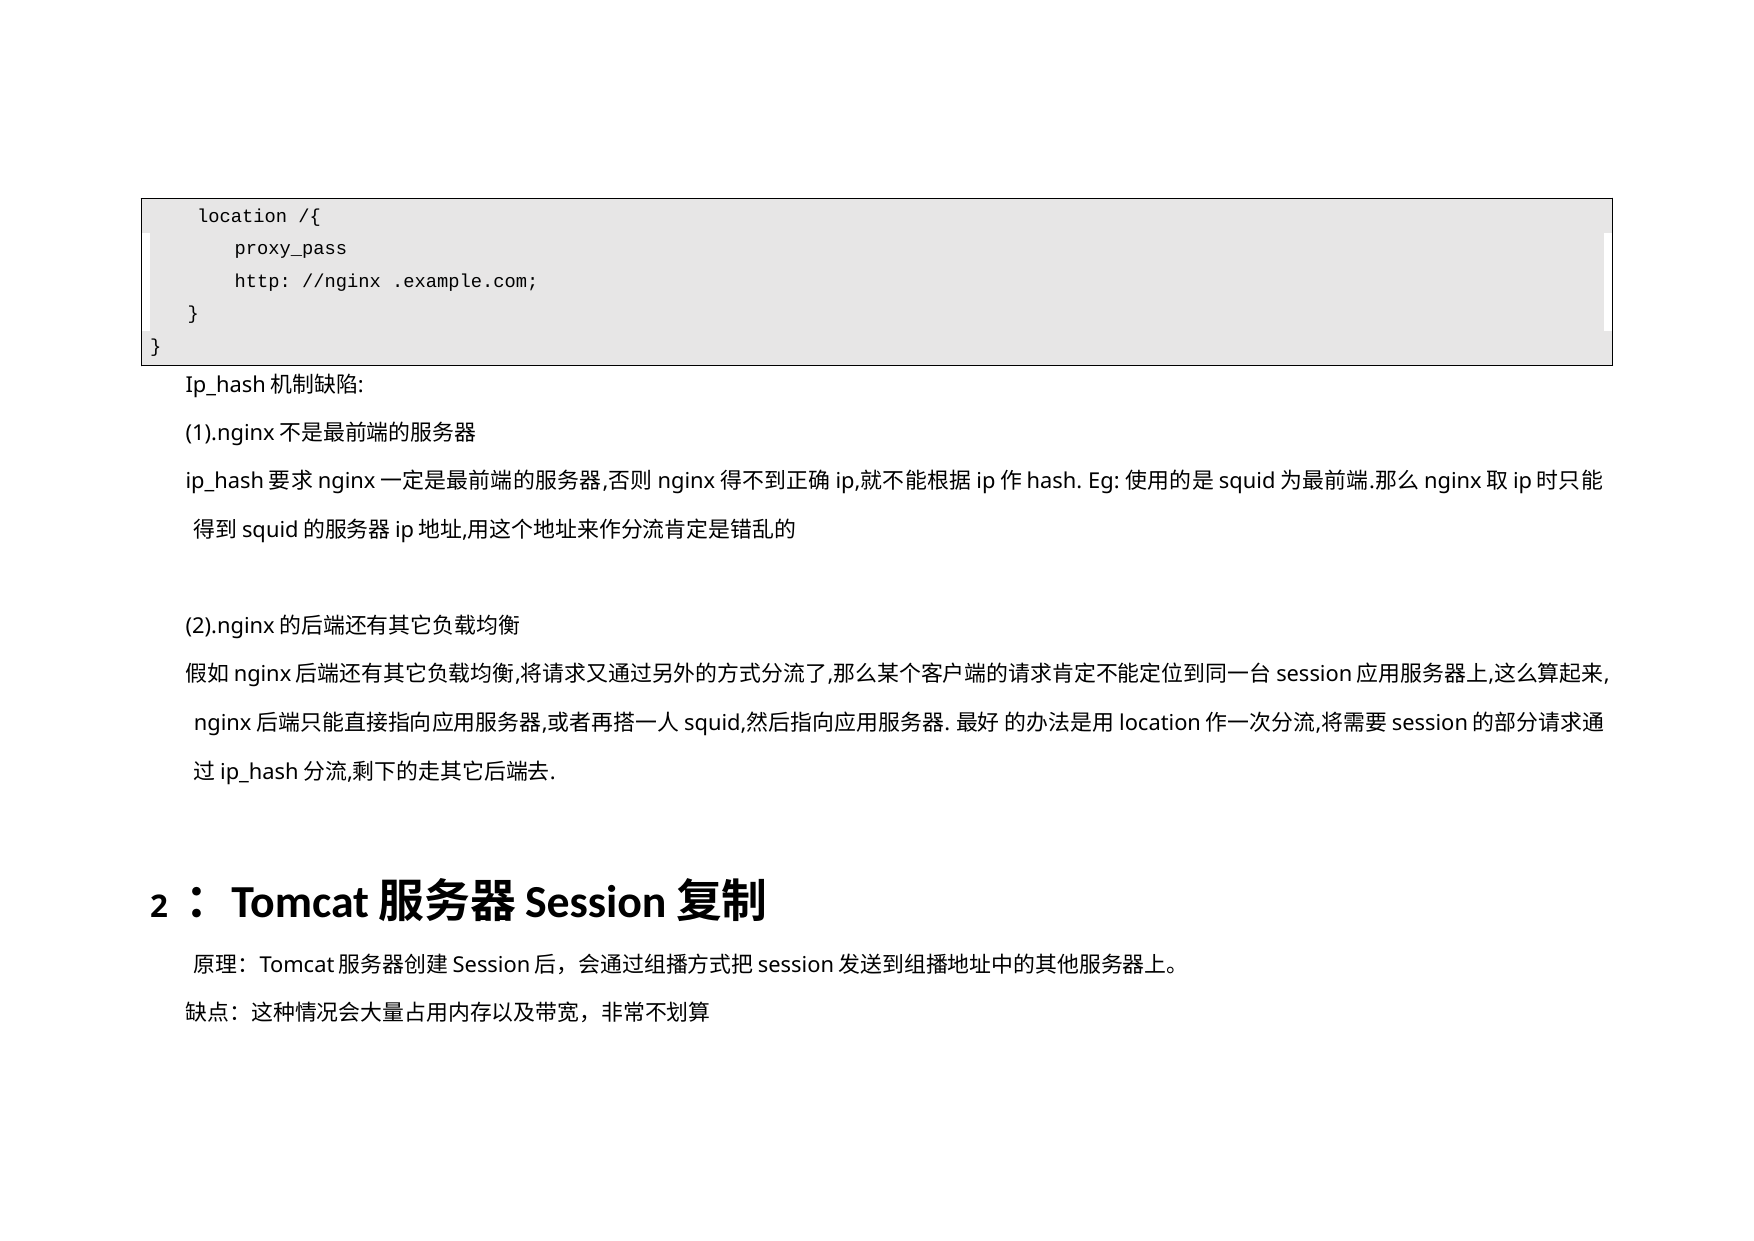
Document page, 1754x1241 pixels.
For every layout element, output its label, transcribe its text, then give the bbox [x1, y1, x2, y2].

text } [142, 328, 1612, 365]
text (2).nginx的后端还有其它负载均衡 [185, 607, 1604, 640]
text location /{ [142, 199, 1612, 233]
text ip_hash要求nginx一定是最前端的服务器,否则nginx得不到正确ip,就不能根据ip作hash. Eg: 使用的是squid为最前端.那么nginx取ip时只能得到squid的服务器ip地址,用这个地址来作分流肯定是错乱的 [185, 463, 1604, 544]
text 缺点：这种情况会大量占用内存以及带宽，非常不划算 [185, 995, 1604, 1027]
text 原理：Tomcat服务器创建Session后，会通过组播方式把session发送到组播地址中的其他服务器上。 [150, 947, 1604, 979]
text 假如nginx后端还有其它负载均衡,将请求又通过另外的方式分流了,那么某个客户端的请求肯定不能定位到同一台session应用服务器上,这么算起来,nginx后端只能直接指向应用服务器,或者再搭一人squid,然后指向应用服务器. 最好 的办法是用location作一次分流,将需要session的部分请求通过ip_hash分流,剩下的走其它后端去. [185, 656, 1604, 786]
text Ip_hash机制缺陷: [185, 366, 1604, 399]
text proxy_pass [150, 233, 1604, 266]
text http: //nginx .example.com; [150, 266, 1604, 298]
subtitle ：Tomcat服务器Session复制 [150, 849, 1604, 947]
text (1).nginx不是最前端的服务器 [185, 415, 1604, 447]
text } [150, 298, 1604, 328]
